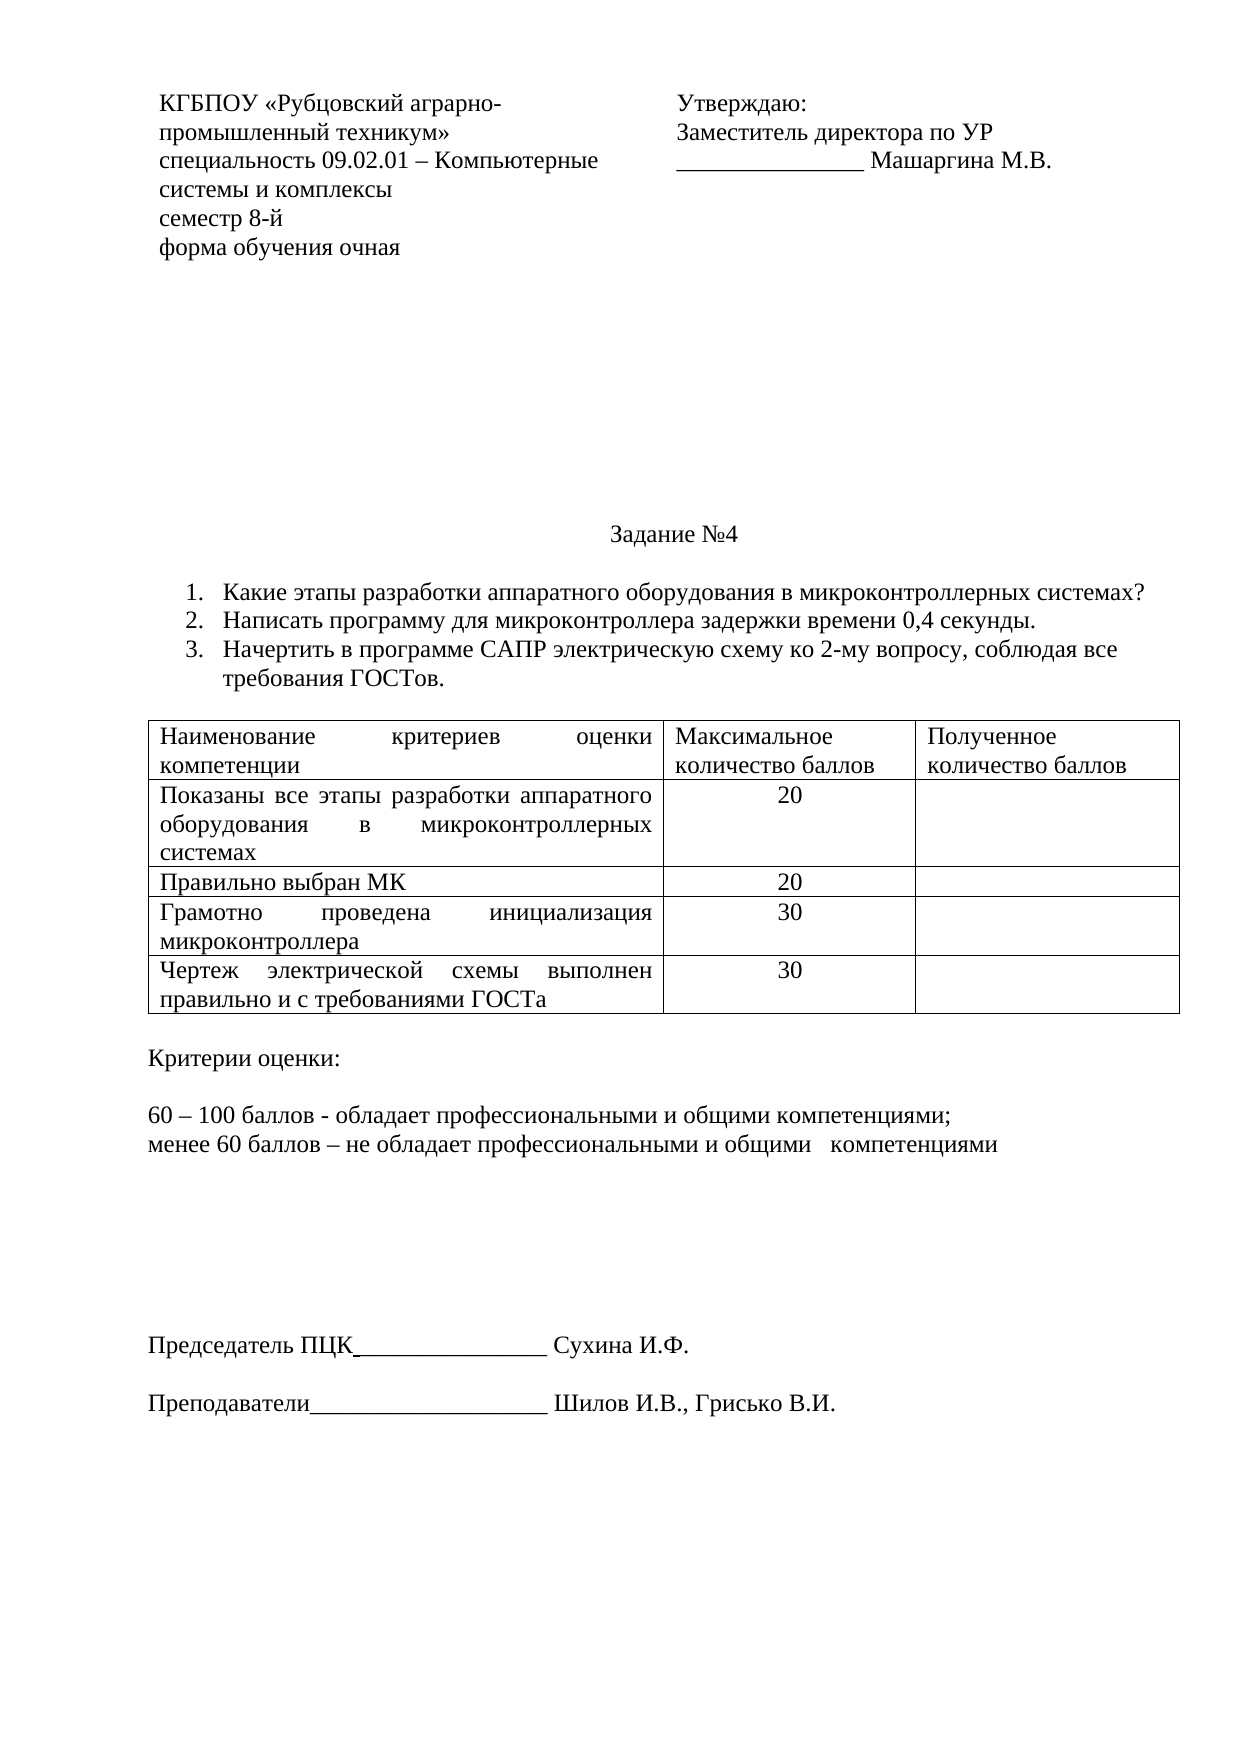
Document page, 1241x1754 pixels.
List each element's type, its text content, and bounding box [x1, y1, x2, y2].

text Председатель ПЦК _______________ Сухина И.Ф. [148, 1330, 1200, 1359]
list Начертить в программе САПР электрическую схему ко 2-му вопросу, соблюдая все требования ГОСТов. [185, 634, 1200, 692]
table_cell Грамотно проведена инициализация микроконтроллера [149, 897, 663, 954]
table_cell Правильно выбран МК [149, 867, 663, 896]
table_header Полученное количество баллов [916, 721, 1179, 779]
table_cell 30 [664, 956, 915, 1013]
list Написать программу для микроконтроллера задержки времени 0,4 секунды. [185, 605, 1200, 634]
text Задание №4 [148, 519, 1200, 548]
table_cell 20 [664, 867, 915, 896]
table_header Наименование критериев оценки компетенции [149, 721, 663, 779]
text Преподаватели___________________ Шилов И.В., Грисько В.И. [148, 1388, 1200, 1417]
table_cell [916, 956, 1179, 1013]
table_cell [916, 897, 1179, 954]
text менее 60 баллов – не обладает профессиональными и общими компетенциями [129, 1129, 1200, 1158]
table_cell 30 [664, 897, 915, 954]
text 60 – 100 баллов - обладает профессиональными и общими компетенциями; [148, 1100, 1200, 1129]
text Критерии оценки: [148, 1043, 1200, 1072]
table_header КГБПОУ «Рубцовский аграрно-промышленный техникум» специальность 09.02.01 – Компьютерные системы и комплексы семестр 8-й форма обучения очная [148, 88, 665, 260]
table_cell [916, 867, 1179, 896]
table_cell [916, 780, 1179, 866]
table_header Максимальное количество баллов [664, 721, 915, 779]
list Какие этапы разработки аппаратного оборудования в микроконтроллерных системах? [185, 577, 1200, 605]
table_cell Чертеж электрической схемы выполнен правильно и с требованиями ГОСТа [149, 956, 663, 1013]
table_header Утверждаю: Заместитель директора по УР _______________ Машаргина М.В. [665, 88, 1204, 260]
table_cell 20 [664, 780, 915, 866]
table_cell Показаны все этапы разработки аппаратного оборудования в микроконтроллерных системах [149, 780, 663, 866]
